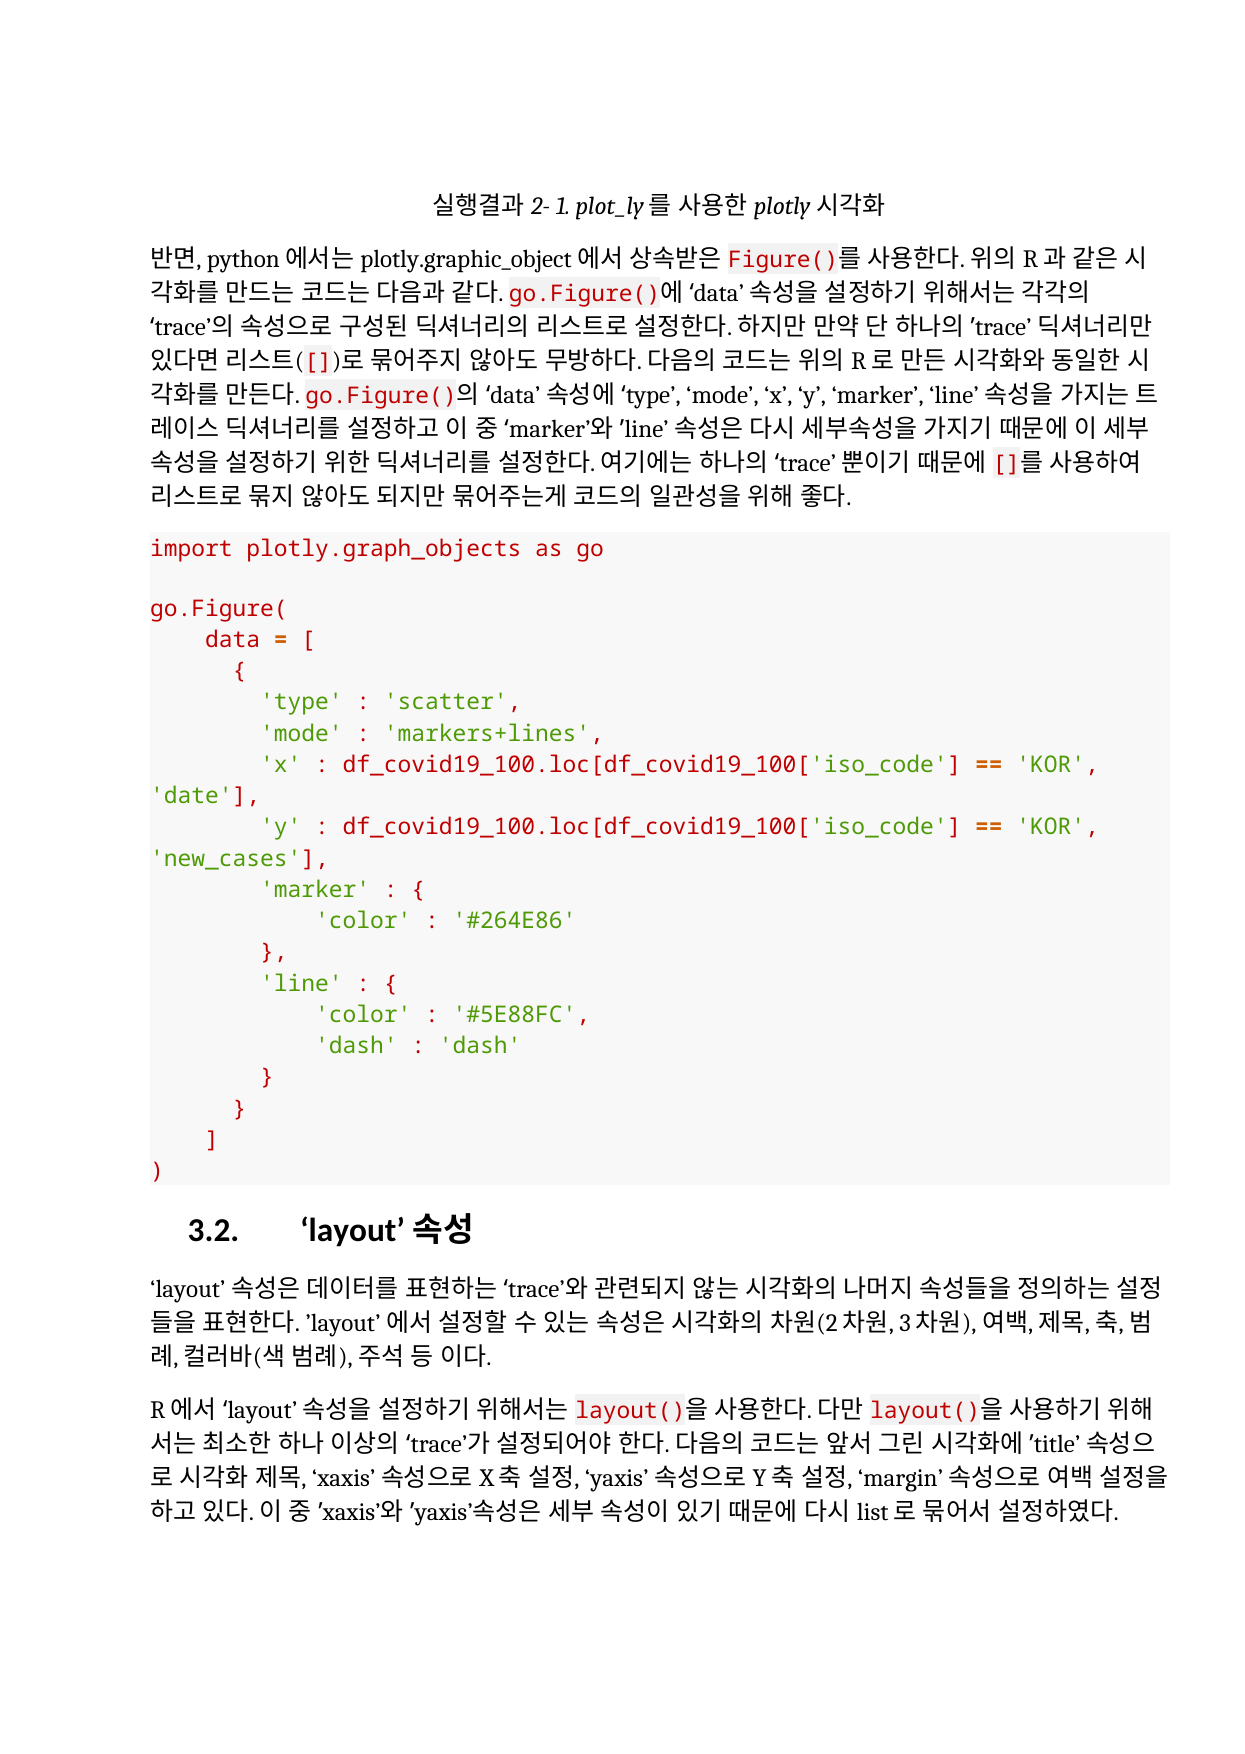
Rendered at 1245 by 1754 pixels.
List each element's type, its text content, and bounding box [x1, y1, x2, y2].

text import plotly.graph_objects as go go.Figure( data = [ { 'type' : 'scatter', 'mode' : 'markers+lines', 'x' : df_covid19_100.loc[df_covid19_100['iso_code'] == 'KOR', 'date'], 'y' : df_covid19_100.loc[df_covid19_100['iso_code'] == 'KOR', 'new_cases'], 'marker' : { 'color' : '#264E86' }, 'line' : { 'color' : '#5E88FC', 'dash' : 'dash' } } ] ) [150, 532, 1170, 1185]
subtitle ‘layout’ 속성 [187, 1206, 1170, 1252]
text R에서 ‘layout’ 속성을 설정하기 위해서는 layout()을 사용한다. 다만 layout()을 사용하기 위해서는 최소한 하나 이상의 ‘trace’가 설정되어야 한다. 다음의 코드는 앞서 그린 시각화에 ’title’ 속성으로 시각화 제목, ‘xaxis’ 속성으로 X축 설정, ‘yaxis’ 속성으로 Y축 설정, ‘margin’ 속성으로 여백 설정을 하고 있다. 이 중 ’xaxis’와 ’yaxis’속성은 세부 속성이 있기 때문에 다시 list로 묶어서 설정하였다. [150, 1391, 1170, 1527]
text ‘layout’ 속성은 데이터를 표현하는 ‘trace’와 관련되지 않는 시각화의 나머지 속성들을 정의하는 설정들을 표현한다. ’layout’ 에서 설정할 수 있는 속성은 시각화의 차원(2차원, 3차원), 여백, 제목, 축, 범례, 컬러바(색 범례), 주석 등 이다. [150, 1270, 1170, 1372]
text 실행결과 2- . plot_ly를 사용한 plotly 시각화 [150, 187, 1170, 222]
text 반면, python에서는 plotly.graphic_object에서 상속받은 Figure()를 사용한다. 위의 R과 같은 시각화를 만드는 코드는 다음과 같다. go.Figure()에 ‘data’ 속성을 설정하기 위해서는 각각의 ‘trace’의 속성으로 구성된 딕셔너리의 리스트로 설정한다. 하지만 만약 단 하나의 ’trace’ 딕셔너리만 있다면 리스트([])로 묶어주지 않아도 무방하다. 다음의 코드는 위의 R로 만든 시각화와 동일한 시각화를 만든다. go.Figure()의 ‘data’ 속성에 ‘type’, ‘mode’, ‘x’, ‘y’, ‘marker’, ‘line’ 속성을 가지는 트레이스 딕셔너리를 설정하고 이 중 ‘marker’와 ’line’ 속성은 다시 세부속성을 가지기 때문에 이 세부 속성을 설정하기 위한 딕셔너리를 설정한다. 여기에는 하나의 ‘trace’ 뿐이기 때문에 []를 사용하여 리스트로 묶지 않아도 되지만 묶어주는게 코드의 일관성을 위해 좋다. [150, 240, 1170, 513]
